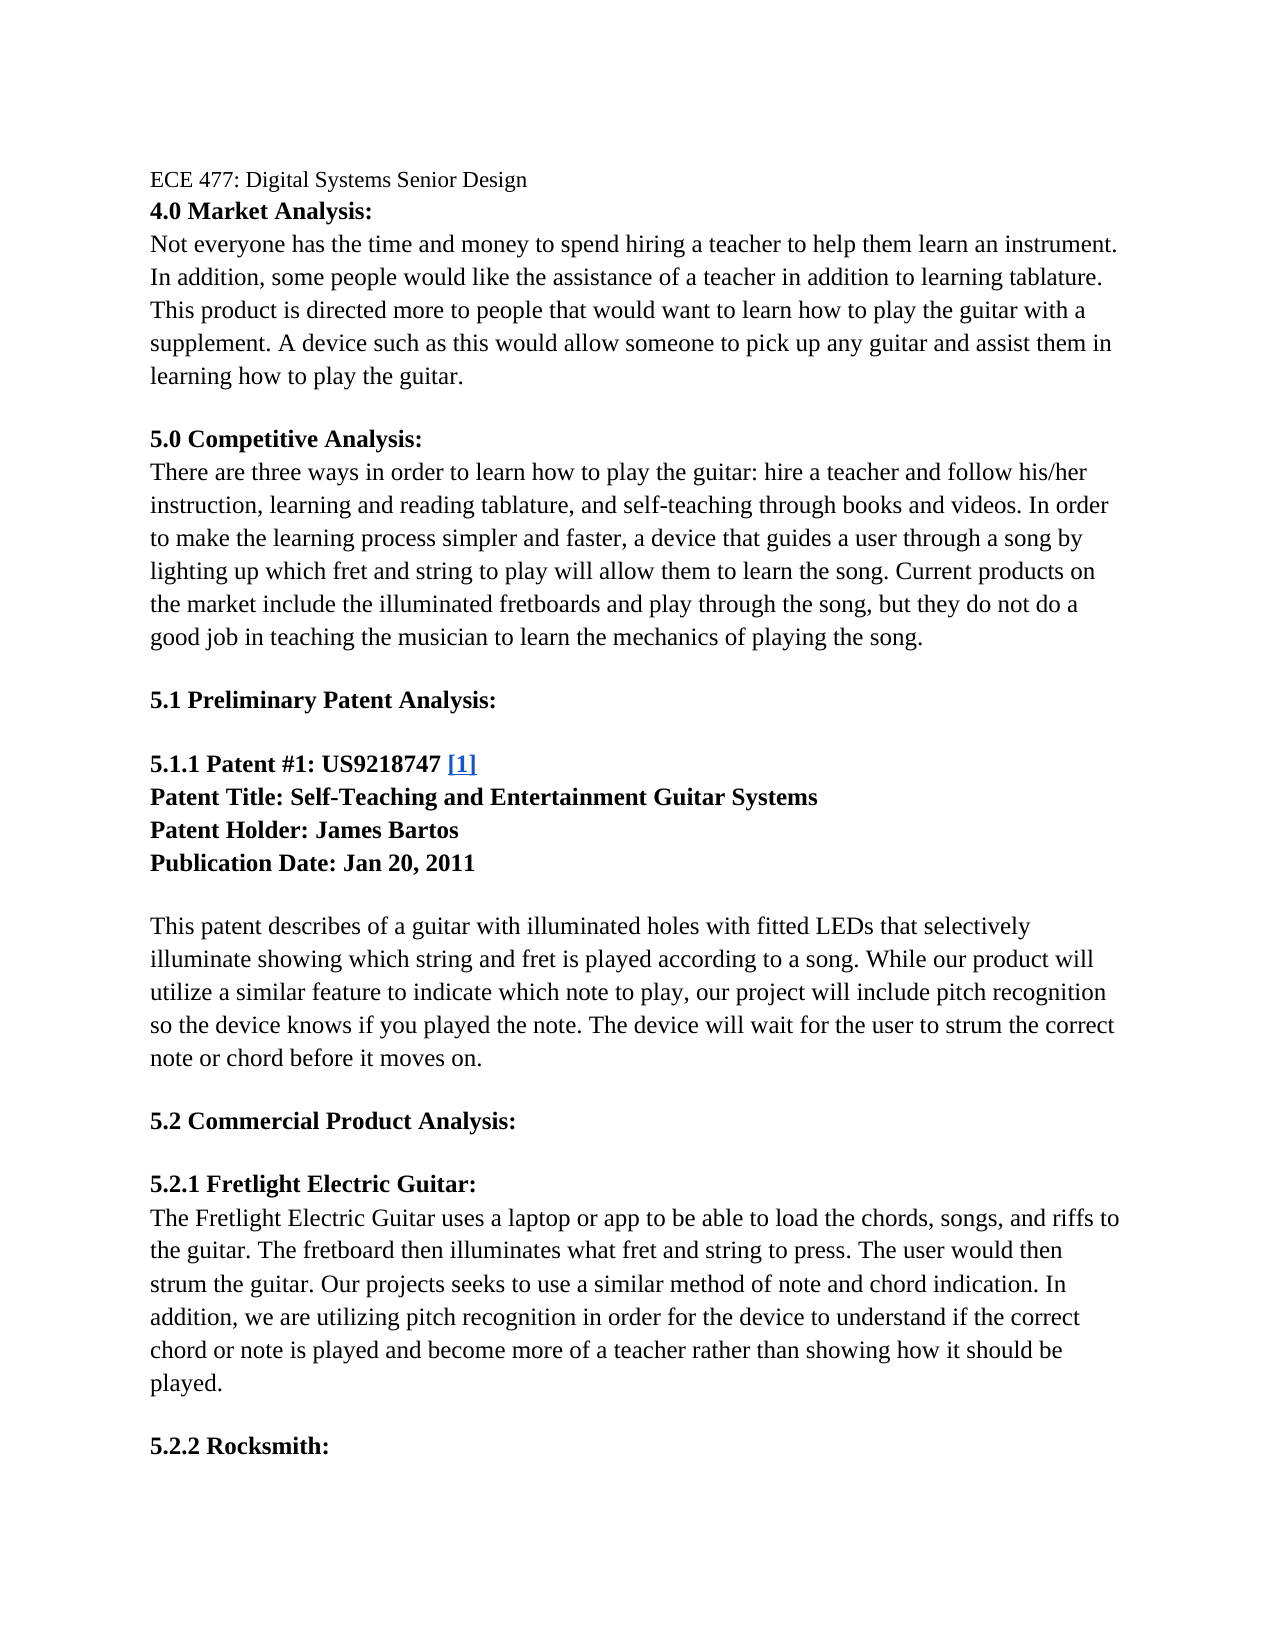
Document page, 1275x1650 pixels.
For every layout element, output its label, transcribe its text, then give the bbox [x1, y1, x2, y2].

text 5.1.1 Patent #1: US9218747 [1] [150, 749, 1125, 777]
text There are three ways in order to learn how to play the guitar: hire a teacher and follow his/her instruction, learning and reading tablature, and self-teaching through books and videos. In order to make the learning process simpler and faster, a device that guides a user through a song by lighting up which fret and string to play will allow them to learn the song. Current products on the market include the illuminated fretboards and play through the song, but they do not do a good job in teaching the musician to learn the mechanics of playing the song. [150, 457, 1125, 651]
text 5.1 Preliminary Patent Analysis: [150, 686, 1125, 714]
text 5.2.1 Fretlight Electric Guitar: [150, 1169, 1125, 1198]
text 5.2.2 Rocksmith: [150, 1431, 1125, 1460]
text 5.2 Commercial Product Analysis: [150, 1106, 1125, 1135]
text This patent describes of a guitar with illuminated holes with fitted LEDs that selectively illuminate showing which string and fret is played according to a song. While our product will utilize a similar feature to indicate which note to play, our project will include pitch recognition so the device knows if you played the note. The device will wait for the user to strum the correct note or chord before it moves on. [150, 911, 1125, 1072]
text The Fretlight Electric Guitar uses a laptop or app to be able to load the chords, songs, and riffs to the guitar. The fretboard then illuminates what fret and string to press. The user would then strum the guitar. Our projects seeks to use a similar method of note and chord indication. In addition, we are utilizing pitch recognition in order for the device to understand if the correct chord or note is played and become more of a teacher rather than showing how it should be played. [150, 1203, 1125, 1396]
text Publication Date: Jan 20, 2011 [150, 848, 1125, 877]
text Not everyone has the time and money to spend hiring a teacher to help them learn an instrument. In addition, some people would like the assistance of a teacher in addition to learning tablature. This product is directed more to people that would want to learn how to play the guitar with a supplement. A device such as this would allow someone to pick up any guitar and assist them in learning how to play the guitar. [150, 229, 1125, 390]
text Patent Holder: James Bartos [150, 815, 1125, 843]
text 4.0 Market Analysis: [150, 196, 1125, 224]
text 5.0 Competitive Analysis: [150, 424, 1125, 453]
text Patent Title: Self-Teaching and Entertainment Guitar Systems [150, 782, 1125, 811]
